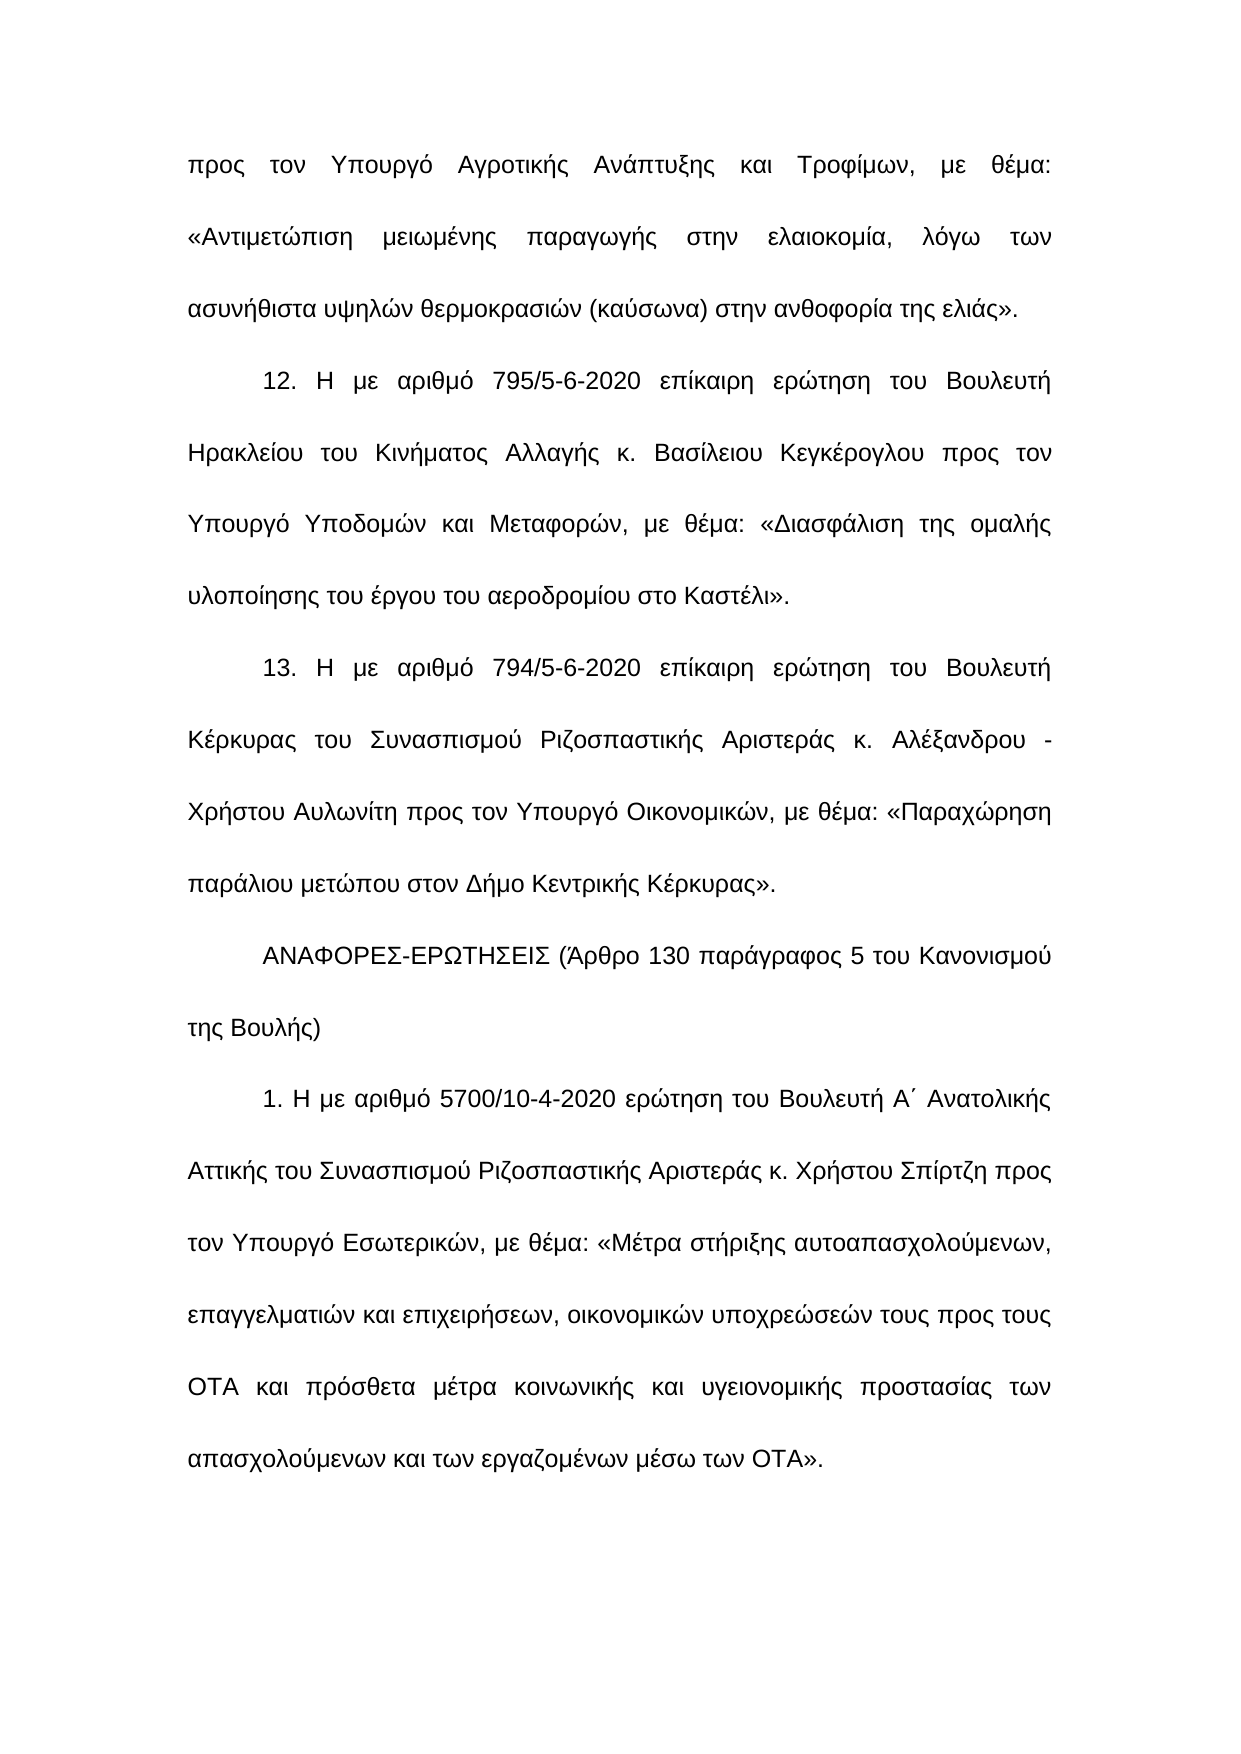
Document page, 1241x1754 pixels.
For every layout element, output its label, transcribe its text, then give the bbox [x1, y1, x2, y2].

text ΑΝΑΦΟΡΕΣ-ΕΡΩΤΗΣΕΙΣ (Άρθρο 130 παράγραφος 5 του Κανονισμού της Βουλής) [187, 941, 1053, 1041]
text 13. Η με αριθμό 794/5-6-2020 επίκαιρη ερώτηση του Βουλευτή Κέρκυρας του Συνασπισμού Ριζοσπαστικής Αριστεράς κ. Αλέξανδρου - Χρήστου Αυλωνίτη προς τον Υπουργό Οικονομικών, με θέμα: «Παραχώρηση παράλιου μετώπου στον Δήμο Κεντρικής Κέρκυρας». [187, 653, 1053, 897]
text 1. Η με αριθμό 5700/10-4-2020 ερώτηση του Βουλευτή Α΄ Ανατολικής Αττικής του Συνασπισμού Ριζοσπαστικής Αριστεράς κ. Χρήστου Σπίρτζη προς τον Υπουργό Εσωτερικών, με θέμα: «Μέτρα στήριξης αυτοαπασχολούμενων, επαγγελματιών και επιχειρήσεων, οικονομικών υποχρεώσεών τους προς τους ΟΤΑ και πρόσθετα μέτρα κοινωνικής και υγειονομικής προστασίας των απασχολούμενων και των εργαζομένων μέσω των ΟΤΑ». [187, 1084, 1053, 1472]
text 12. Η με αριθμό 795/5-6-2020 επίκαιρη ερώτηση του Βουλευτή Ηρακλείου του Κινήματος Αλλαγής κ. Βασίλειου Κεγκέρογλου προς τον Υπουργό Υποδομών και Μεταφορών, με θέμα: «Διασφάλιση της ομαλής υλοποίησης του έργου του αεροδρομίου στο Καστέλι». [187, 366, 1053, 610]
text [187, 150, 1053, 322]
